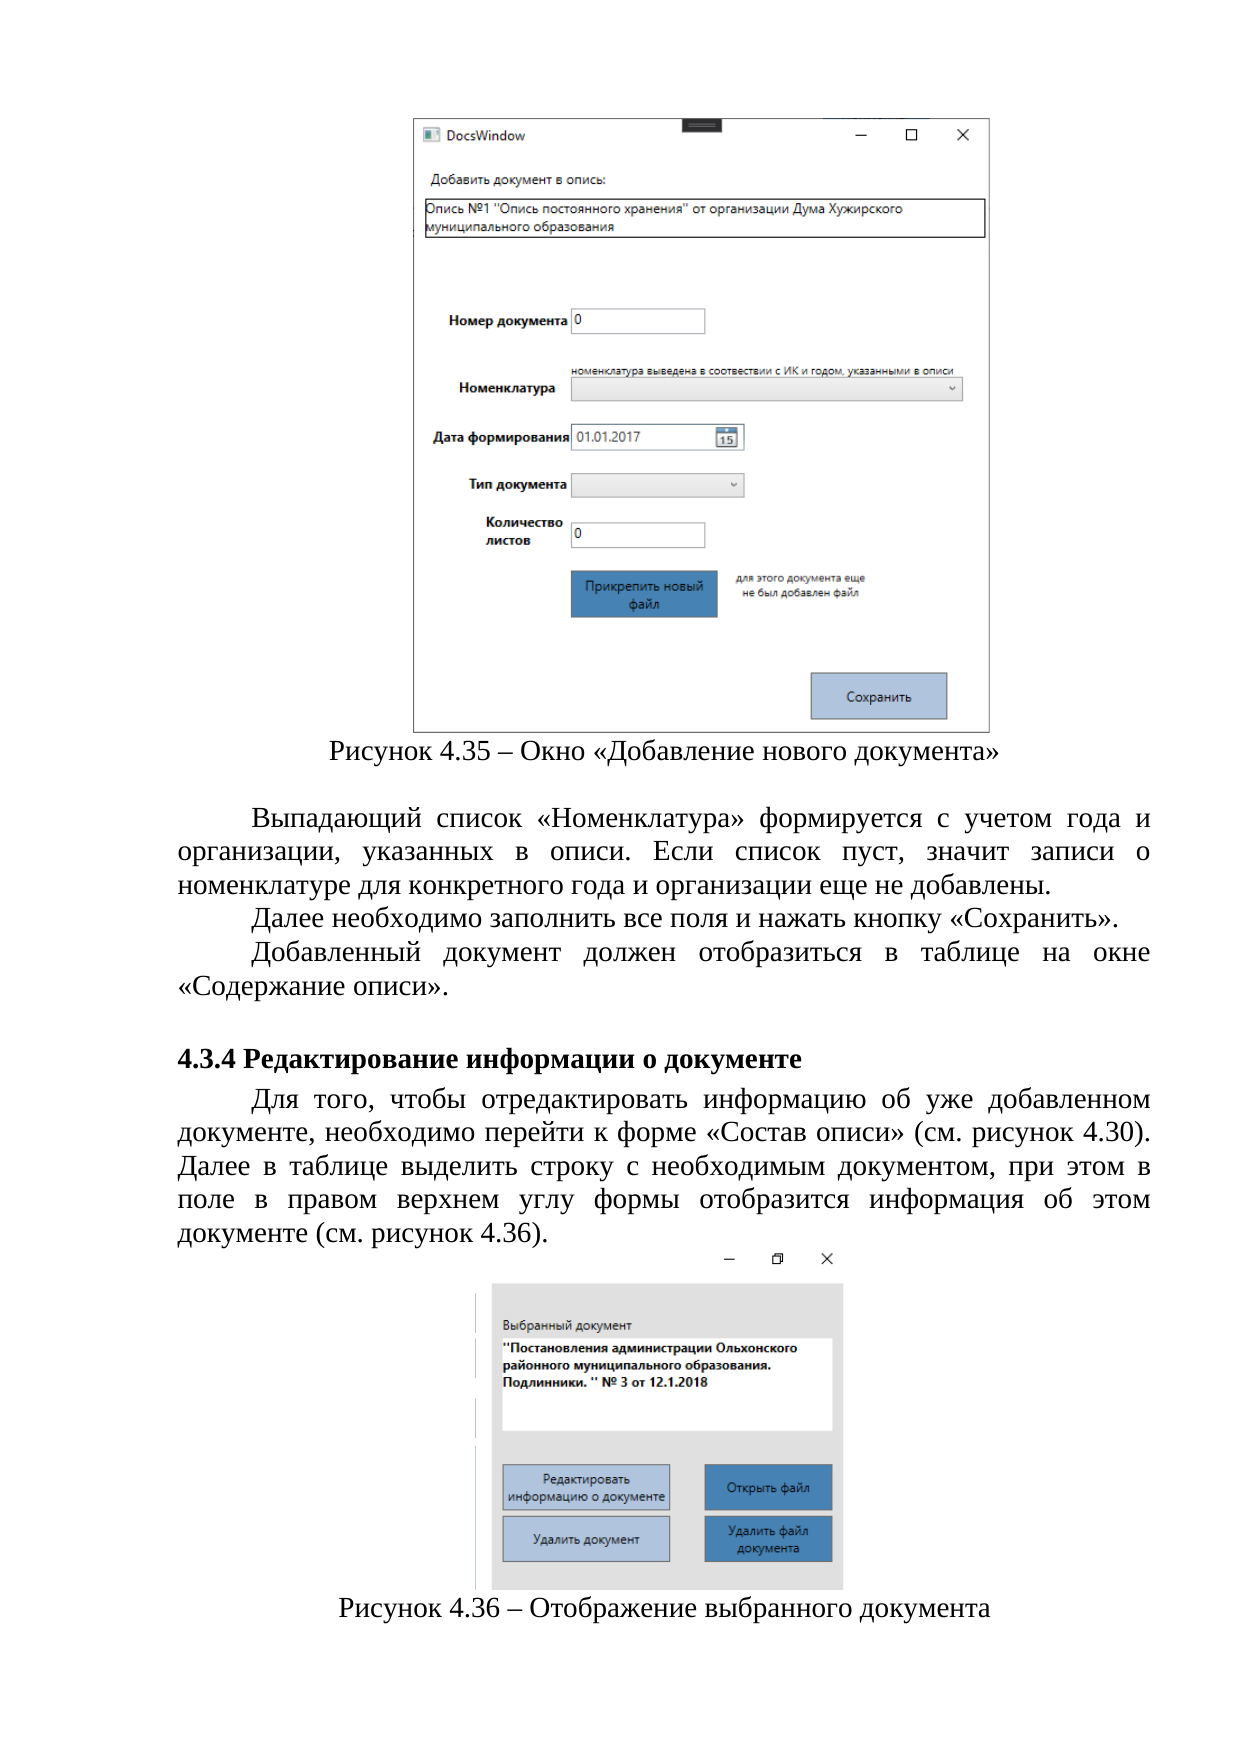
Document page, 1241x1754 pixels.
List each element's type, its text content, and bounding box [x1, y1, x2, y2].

text 4.3.4 Редактирование информации о документе [177, 1041, 1152, 1074]
text Далее необходимо заполнить все поля и нажать кнопку «Сохранить». [177, 901, 1152, 934]
text Добавленный документ должен отобразиться в таблице на окне «Содержание описи». [177, 934, 1152, 1001]
text Выпадающий список «Номенклатура» формируется с учетом года и организации, указанных в описи. Если список пуст, значит записи о номенклатуре для конкретного года и организации еще не добавлены. [177, 800, 1152, 901]
text Для того, чтобы отредактировать информацию об уже добавленном документе, необходимо перейти к форме «Состав описи» (см. рисунок 4.30). Далее в таблице выделить строку с необходимым документом, при этом в поле в правом верхнем углу формы отобразится информация об этом документе (см. рисунок 4.36). [177, 1081, 1152, 1248]
picture [413, 118, 990, 733]
text Рисунок 4.36 – Отображение выбранного документа [177, 1590, 1152, 1623]
picture [475, 1248, 854, 1590]
text Рисунок 4.35 – Окно «Добавление нового документа» [177, 733, 1152, 766]
